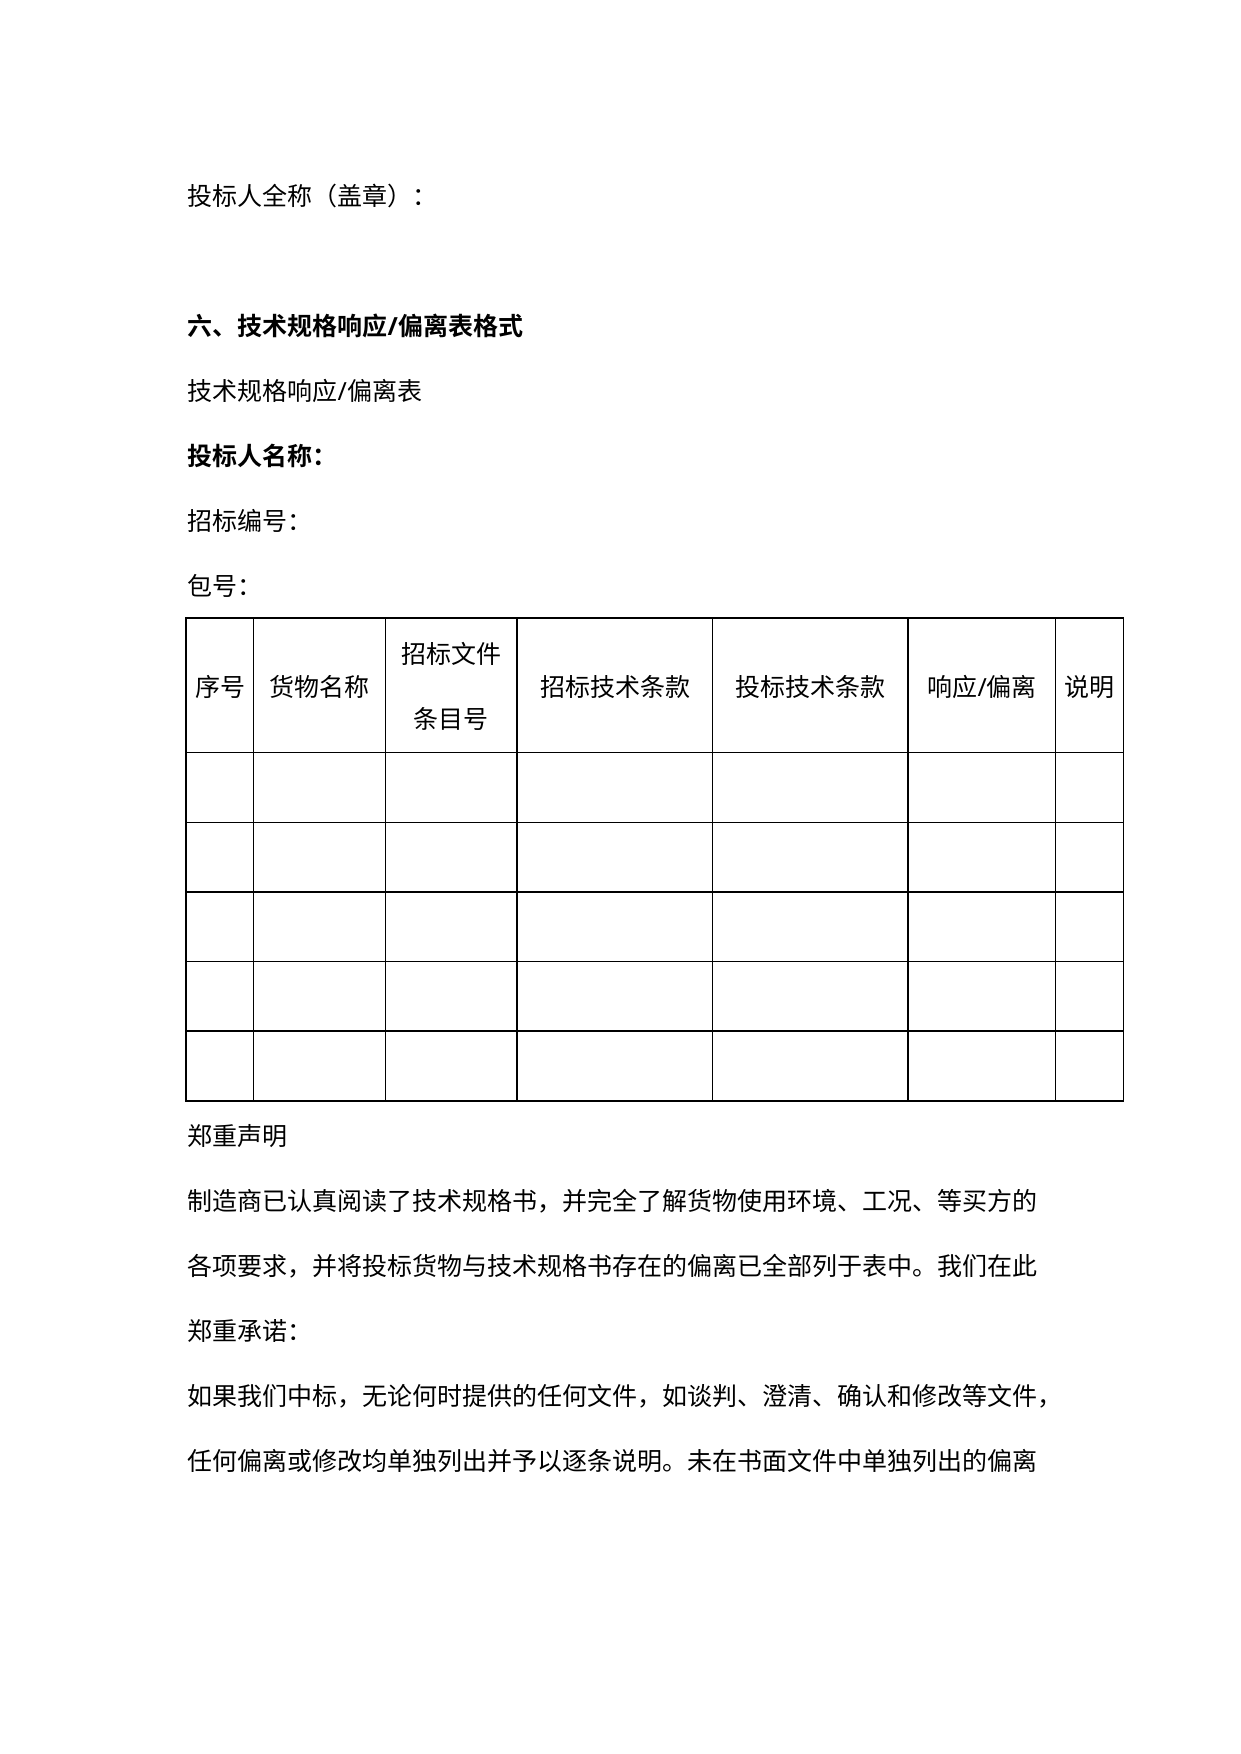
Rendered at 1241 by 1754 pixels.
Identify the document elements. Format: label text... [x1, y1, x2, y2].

table_header 货物名称 [254, 619, 385, 752]
table_header 序号 [187, 619, 253, 752]
text 郑重声明 [187, 1102, 1053, 1167]
table_cell [518, 1032, 712, 1100]
table_cell [909, 753, 1055, 821]
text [187, 1362, 1053, 1492]
table_cell [909, 823, 1055, 891]
table_cell [909, 962, 1055, 1030]
table_cell [187, 962, 253, 1030]
table_cell [187, 1032, 253, 1100]
table_cell [187, 823, 253, 891]
table_cell [1056, 962, 1123, 1030]
table_header 招标文件 条目号 [386, 619, 516, 752]
table_cell [713, 823, 907, 891]
table_cell [254, 823, 385, 891]
table_cell [386, 962, 516, 1030]
text 六、技术规格响应/偏离表格式 [187, 292, 1053, 357]
table_header 响应/偏离 [909, 619, 1055, 752]
table_cell [254, 893, 385, 961]
table_cell [518, 753, 712, 821]
table_cell [386, 753, 516, 821]
text 招标编号： [187, 487, 1053, 552]
table_cell [1056, 753, 1123, 821]
table_cell [187, 753, 253, 821]
text 投标人名称： [187, 422, 1053, 487]
table_cell [254, 1032, 385, 1100]
table_cell [518, 823, 712, 891]
table_cell [909, 893, 1055, 961]
table_cell [254, 753, 385, 821]
table_cell [1056, 823, 1123, 891]
table_cell [386, 823, 516, 891]
table_cell [518, 893, 712, 961]
text 包号： [187, 552, 1053, 617]
table_cell [386, 893, 516, 961]
table_cell [713, 1032, 907, 1100]
table_cell [909, 1032, 1055, 1100]
text 制造商已认真阅读了技术规格书，并完全了解货物使用环境、工况、等买方的各项要求，并将投标货物与技术规格书存在的偏离已全部列于表中。我们在此郑重承诺： [187, 1167, 1053, 1362]
table_cell [713, 893, 907, 961]
text 投标人全称（盖章）： [187, 162, 1053, 227]
table_cell [1056, 893, 1123, 961]
table_cell [1056, 1032, 1123, 1100]
table_header 招标技术条款 [518, 619, 712, 752]
table_cell [187, 893, 253, 961]
table_cell [713, 962, 907, 1030]
table_header 说明 [1056, 619, 1123, 752]
text 技术规格响应/偏离表 [187, 357, 1053, 422]
table_cell [254, 962, 385, 1030]
table_header 投标技术条款 [713, 619, 907, 752]
table_cell [713, 753, 907, 821]
table_cell [518, 962, 712, 1030]
table_cell [386, 1032, 516, 1100]
